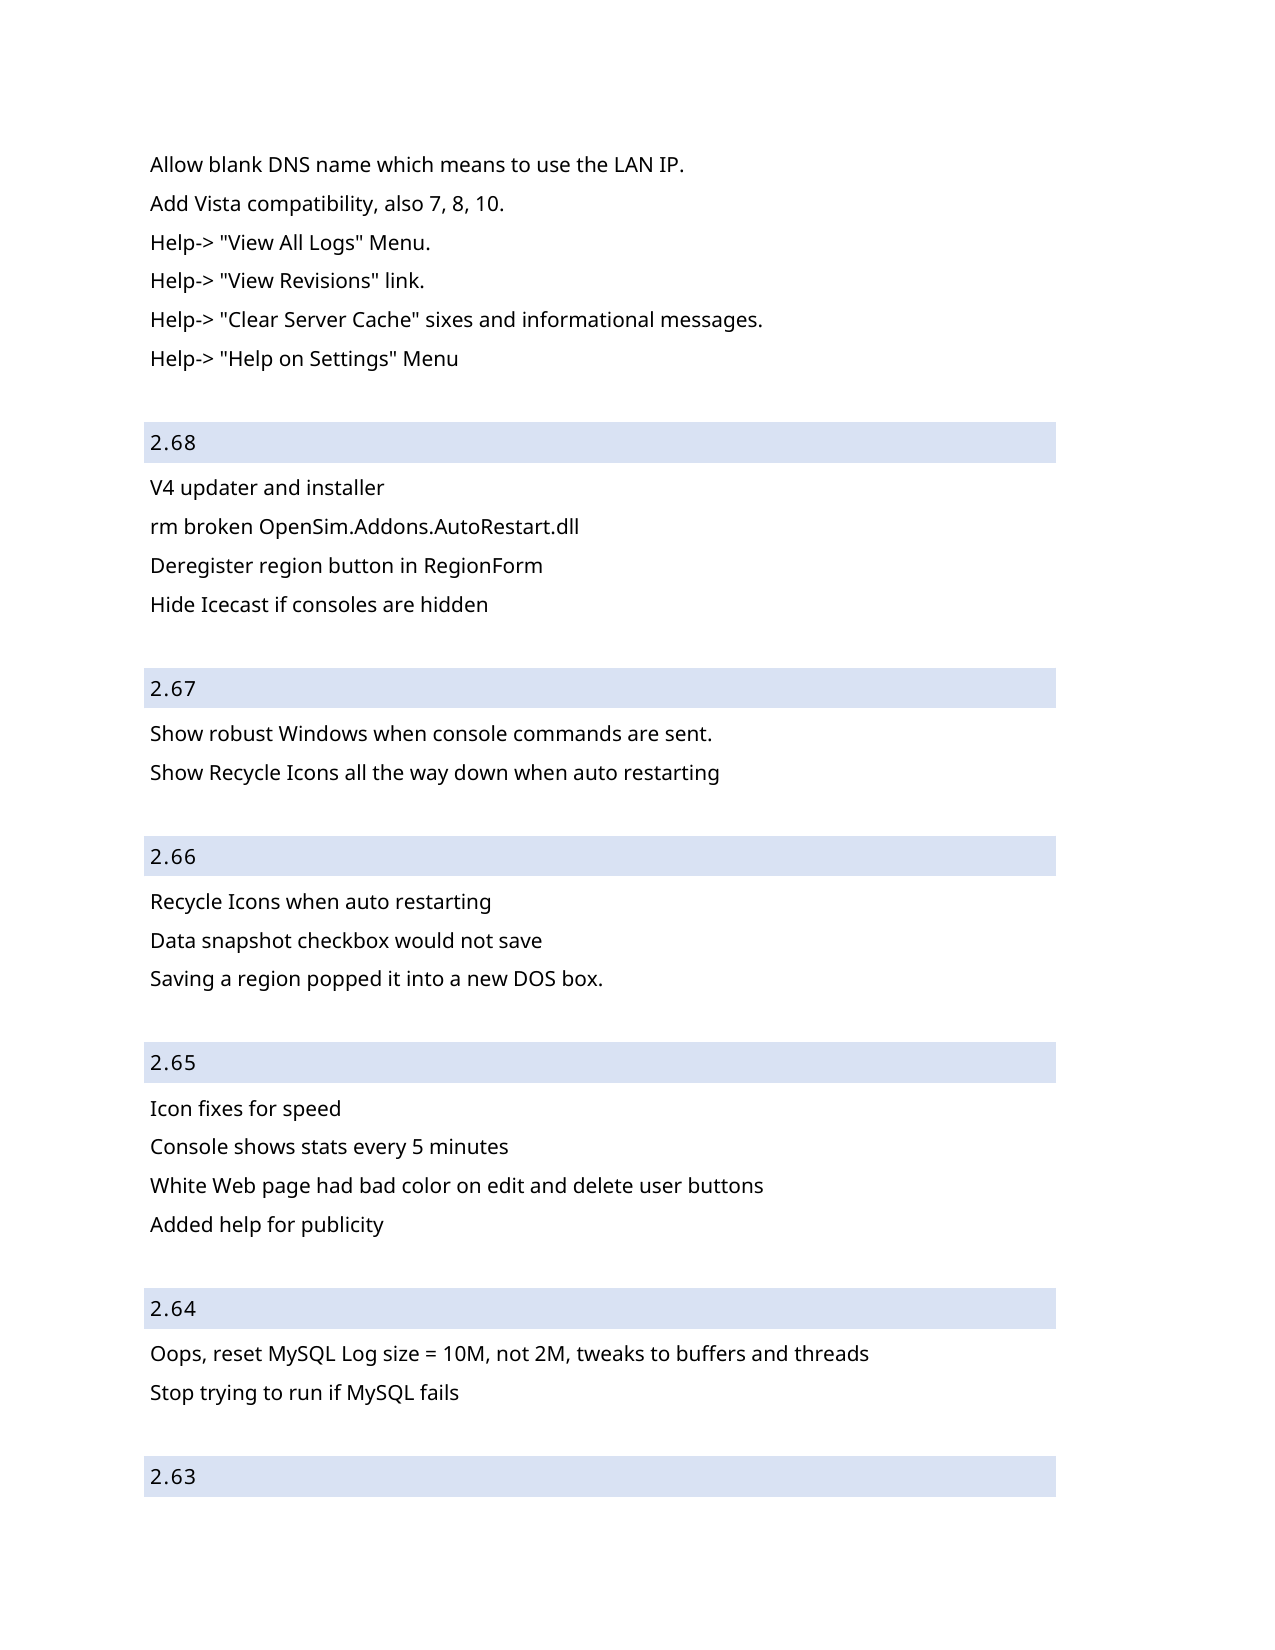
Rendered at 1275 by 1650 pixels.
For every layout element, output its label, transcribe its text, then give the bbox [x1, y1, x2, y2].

text White Web page had bad color on edit and delete user buttons [150, 1171, 1050, 1200]
subtitle 2.66 [150, 842, 1050, 870]
text Oops, reset MySQL Log size = 10M, not 2M, tweaks to buffers and threads [150, 1339, 1050, 1368]
text Help-> "Clear Server Cache" sixes and informational messages. [150, 305, 1050, 334]
text Show Recycle Icons all the way down when auto restarting [150, 758, 1050, 786]
text V4 updater and installer [150, 473, 1050, 502]
text Console shows stats every 5 minutes [150, 1132, 1050, 1161]
text Deregister region button in RegionForm [150, 551, 1050, 579]
text Allow blank DNS name which means to use the LAN IP. [150, 150, 1050, 178]
text Help-> "View All Logs" Menu. [150, 228, 1050, 256]
text rm broken OpenSim.Addons.AutoRestart.dll [150, 512, 1050, 541]
text Help-> "Help on Settings" Menu [150, 344, 1050, 373]
text Hide Icecast if consoles are hidden [150, 590, 1050, 618]
text Recycle Icons when auto restarting [150, 887, 1050, 915]
subtitle 2.68 [150, 428, 1050, 457]
subtitle 2.64 [150, 1294, 1050, 1323]
subtitle 2.65 [150, 1049, 1050, 1077]
text Saving a region popped it into a new DOS box. [150, 964, 1050, 993]
text Data snapshot checkbox would not save [150, 926, 1050, 954]
text Add Vista compatibility, also 7, 8, 10. [150, 189, 1050, 217]
subtitle 2.63 [150, 1462, 1050, 1491]
text Show robust Windows when console commands are sent. [150, 719, 1050, 747]
text Added help for publicity [150, 1210, 1050, 1239]
subtitle 2.67 [150, 674, 1050, 702]
text Stop trying to run if MySQL fails [150, 1378, 1050, 1407]
text Help-> "View Revisions" link. [150, 267, 1050, 295]
text Icon fixes for speed [150, 1094, 1050, 1122]
